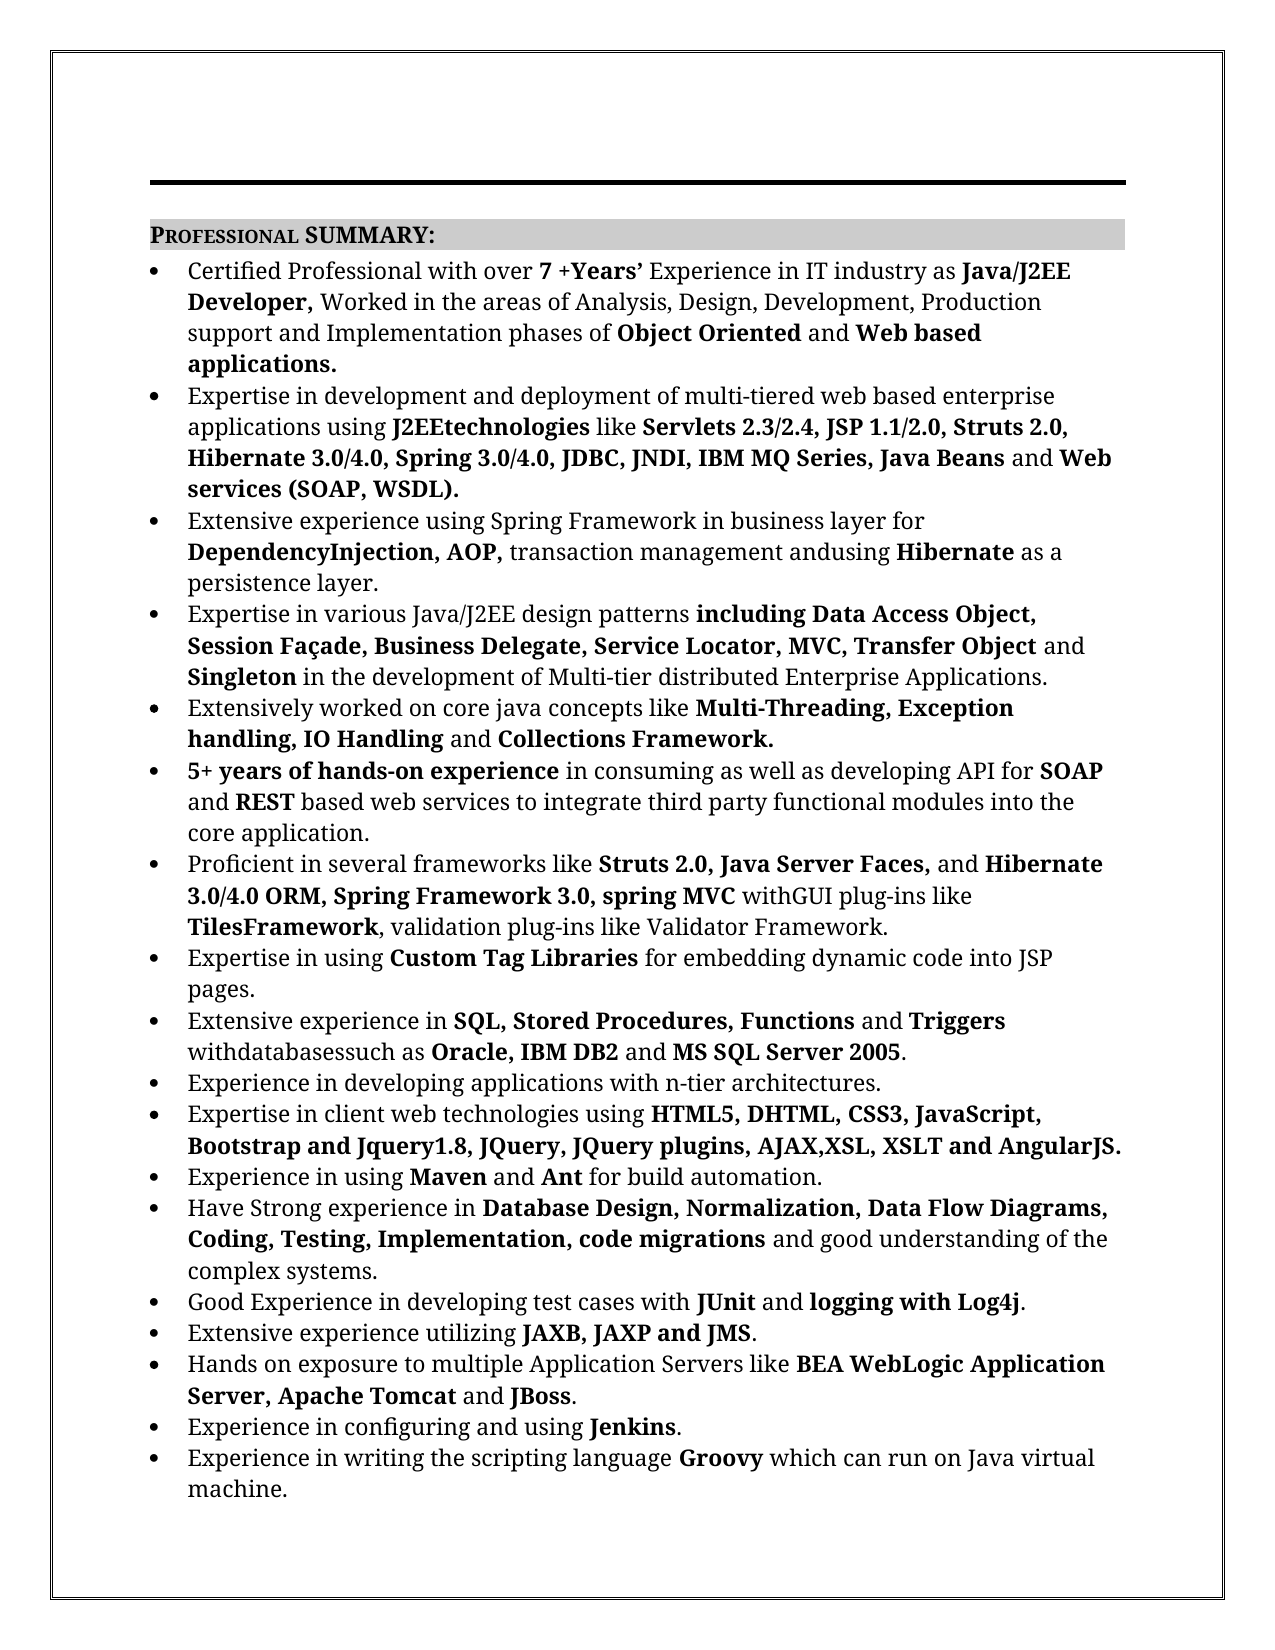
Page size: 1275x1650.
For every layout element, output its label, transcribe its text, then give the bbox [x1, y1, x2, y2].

list 5+ years of hands-on experience in consuming as well as developing API for SOAP and REST based web services to integrate third party functional modules into the core application. [150, 755, 1125, 848]
list Have Strong experience in Database Design, Normalization, Data Flow Diagrams, Coding, Testing, Implementation, code migrations and good understanding of the complex systems. [150, 1192, 1125, 1286]
list Expertise in client web technologies using HTML5, DHTML, CSS3, JavaScript, Bootstrap and Jquery1.8, JQuery, JQuery plugins, AJAX,XSL, XSLT and AngularJS. [150, 1098, 1125, 1161]
text Professional SUMMARY: [150, 219, 1125, 250]
list Experience in using Maven and Ant for build automation. [150, 1161, 1125, 1192]
list Extensive experience in SQL, Stored Procedures, Functions and Triggers withdatabasessuch as Oracle, IBM DB2 and MS SQL Server 2005. [150, 1005, 1125, 1067]
list Experience in configuring and using Jenkins. [150, 1411, 1125, 1442]
list Experience in developing applications with n-tier architectures. [150, 1067, 1125, 1098]
list Extensive experience utilizing JAXB, JAXP and JMS. [150, 1317, 1125, 1348]
list Expertise in using Custom Tag Libraries for embedding dynamic code into JSP pages. [150, 942, 1125, 1005]
list Certified Professional with over 7 +Years’ Experience in IT industry as Java/J2EE Developer, Worked in the areas of Analysis, Design, Development, Production support and Implementation phases of Object Oriented and Web based applications. [150, 255, 1125, 380]
list Expertise in various Java/J2EE design patterns including Data Access Object, Session Façade, Business Delegate, Service Locator, MVC, Transfer Object and Singleton in the development of Multi-tier distributed Enterprise Applications. [150, 598, 1125, 692]
list Proficient in several frameworks like Struts 2.0, Java Server Faces, and Hibernate 3.0/4.0 ORM, Spring Framework 3.0, spring MVC withGUI plug-ins like TilesFramework, validation plug-ins like Validator Framework. [150, 848, 1125, 942]
list Extensive experience using Spring Framework in business layer for DependencyInjection, AOP, transaction management andusing Hibernate as a persistence layer. [150, 505, 1125, 598]
list Hands on exposure to multiple Application Servers like BEA WebLogic Application Server, Apache Tomcat and JBoss. [150, 1348, 1125, 1411]
list Experience in writing the scripting language Groovy which can run on Java virtual machine. [150, 1442, 1125, 1505]
list Extensively worked on core java concepts like Multi-Threading, Exception handling, IO Handling and Collections Framework. [150, 692, 1125, 755]
list Expertise in development and deployment of multi-tiered web based enterprise applications using J2EEtechnologies like Servlets 2.3/2.4, JSP 1.1/2.0, Struts 2.0, Hibernate 3.0/4.0, Spring 3.0/4.0, JDBC, JNDI, IBM MQ Series, Java Beans and Web services (SOAP, WSDL). [150, 380, 1125, 505]
list Good Experience in developing test cases with JUnit and logging with Log4j. [150, 1286, 1125, 1317]
